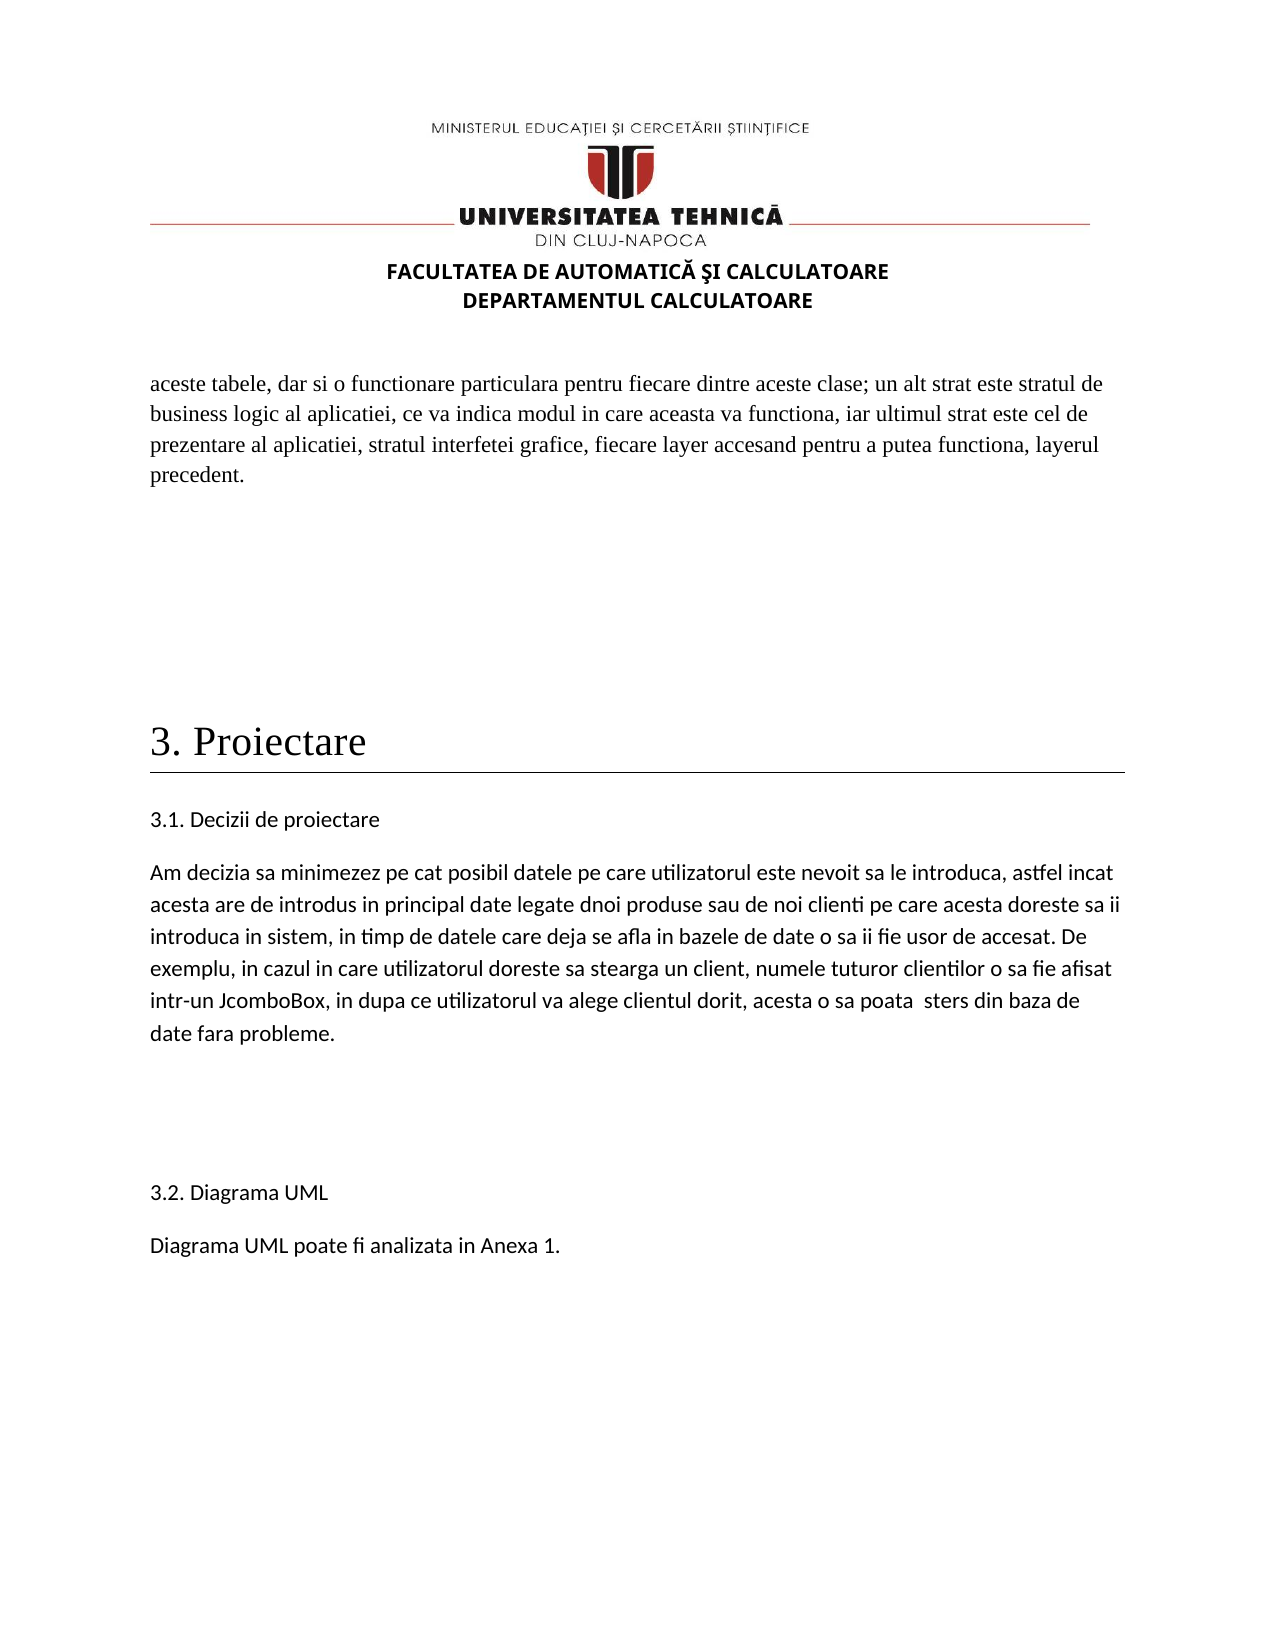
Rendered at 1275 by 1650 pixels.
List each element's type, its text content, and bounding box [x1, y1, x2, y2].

text 3.2. Diagrama UML [150, 1178, 1125, 1206]
picture [150, 75, 1091, 258]
text 3.1. Decizii de proiectare [150, 805, 1125, 833]
text Diagrama UML poate fi analizata in Anexa 1. [150, 1231, 1125, 1259]
title 3. Proiectare [150, 716, 1125, 772]
text Am decizia sa minimezez pe cat posibil datele pe care utilizatorul este nevoit sa le introduca, astfel incat acesta are de introdus in principal date legate dnoi produse sau de noi clienti pe care acesta doreste sa ii introduca in sistem, in timp de datele care deja se afla in bazele de date o sa ii fie usor de accesat. De exemplu, in cazul in care utilizatorul doreste sa stearga un client, numele tuturor clientilor o sa fie afisat intr-un JcomboBox, in dupa ce utilizatorul va alege clientul dorit, acesta o sa poata sters din baza de date fara probleme. [150, 858, 1125, 1047]
